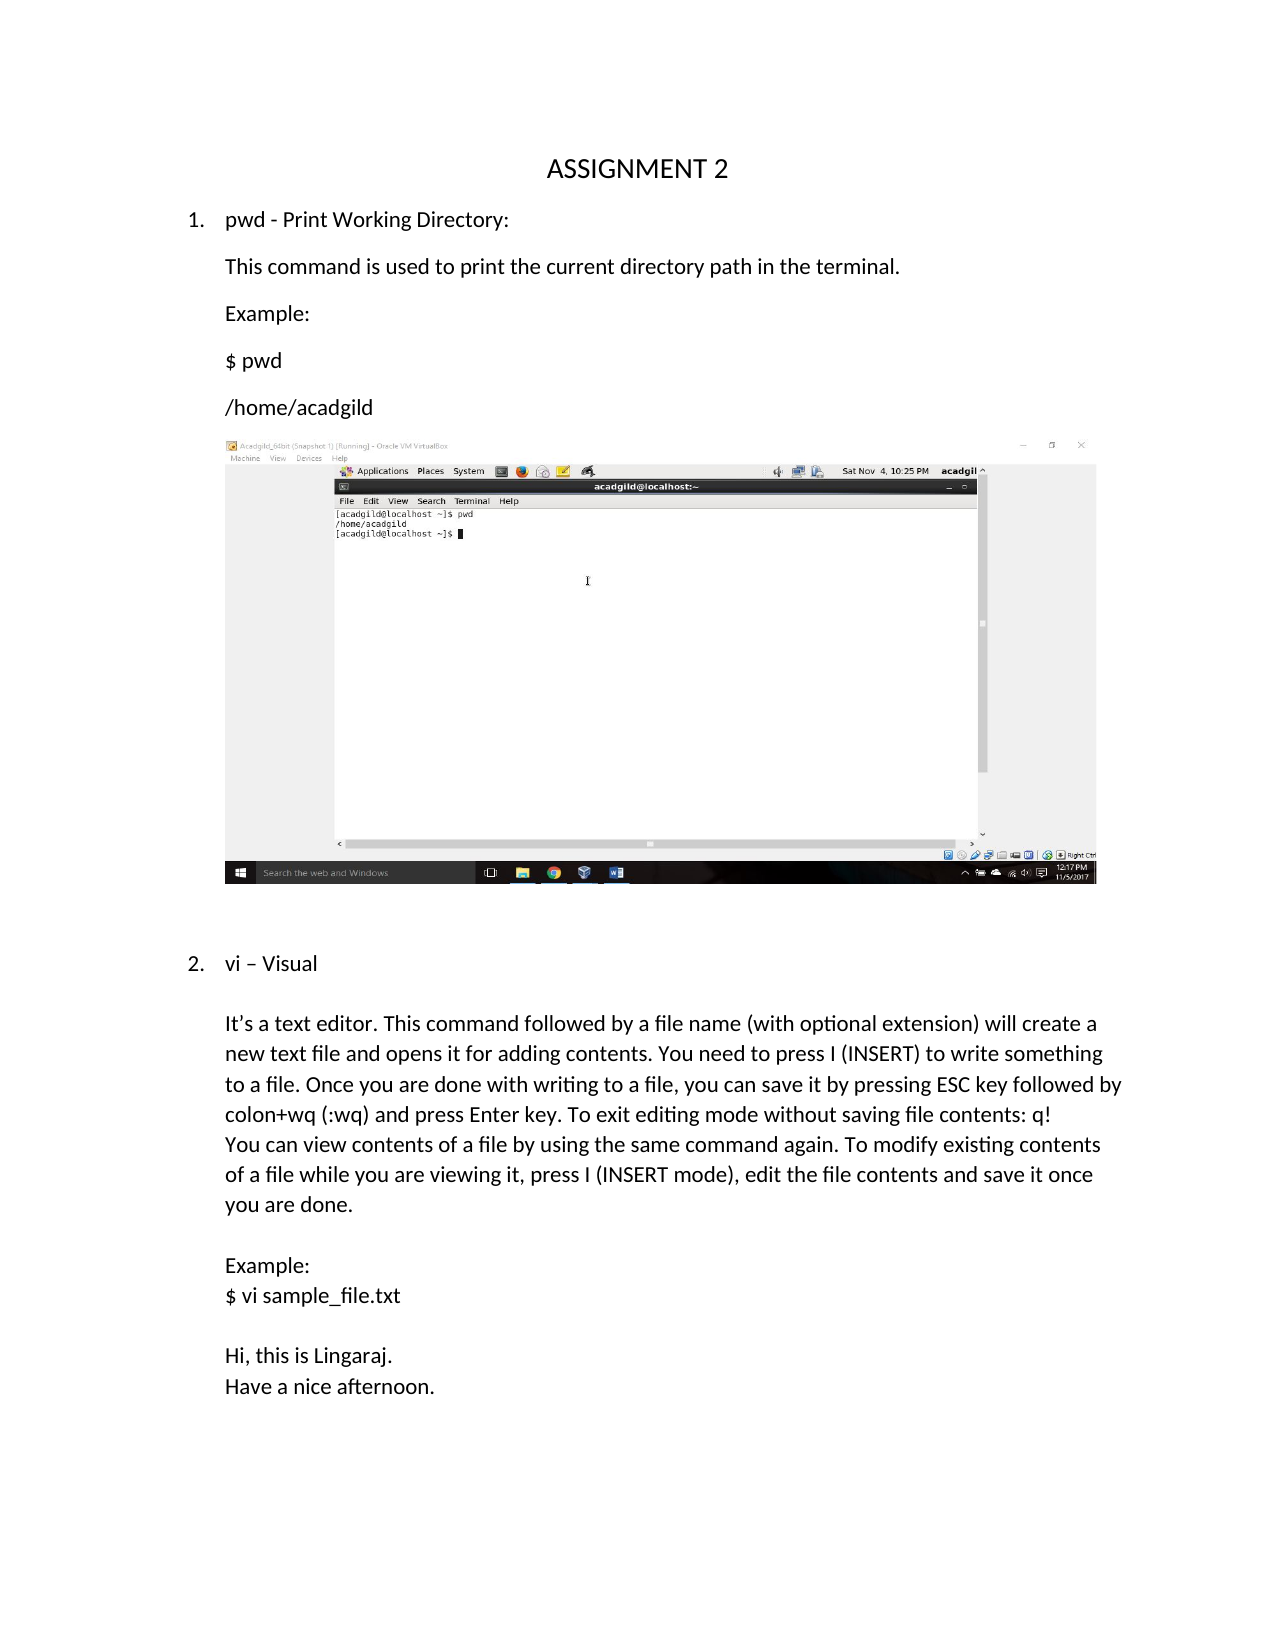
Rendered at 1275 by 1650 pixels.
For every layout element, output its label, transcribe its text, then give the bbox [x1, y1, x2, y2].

picture [225, 439, 1097, 884]
text ASSIGNMENT 2 [150, 150, 1125, 186]
text $ pwd [150, 346, 1125, 374]
list You can view contents of a file by using the same command again. To modify existing contents of a file while you are viewing it, press I (INSERT mode), edit the file contents and save it once you are done. [225, 1130, 1125, 1219]
list Have a nice afternoon. [225, 1372, 1125, 1400]
list $ vi sample_file.txt [225, 1281, 1125, 1309]
list Hi, this is Lingaraj. [225, 1342, 1125, 1370]
list pwd - Print Working Directory: [187, 205, 1125, 233]
list vi – Visual [187, 949, 1125, 977]
text This command is used to print the current directory path in the terminal. [150, 252, 1125, 280]
text Example: [150, 299, 1125, 327]
text /home/acadgild [150, 393, 1125, 421]
list It’s a text editor. This command followed by a file name (with optional extension) will create a new text file and opens it for adding contents. You need to press I (INSERT) to write something to a file. Once you are done with writing to a file, you can save it by pressing ESC key followed by colon+wq (:wq) and press Enter key. To exit editing mode without saving file contents: q! [225, 1009, 1125, 1128]
list Example: [225, 1251, 1125, 1279]
